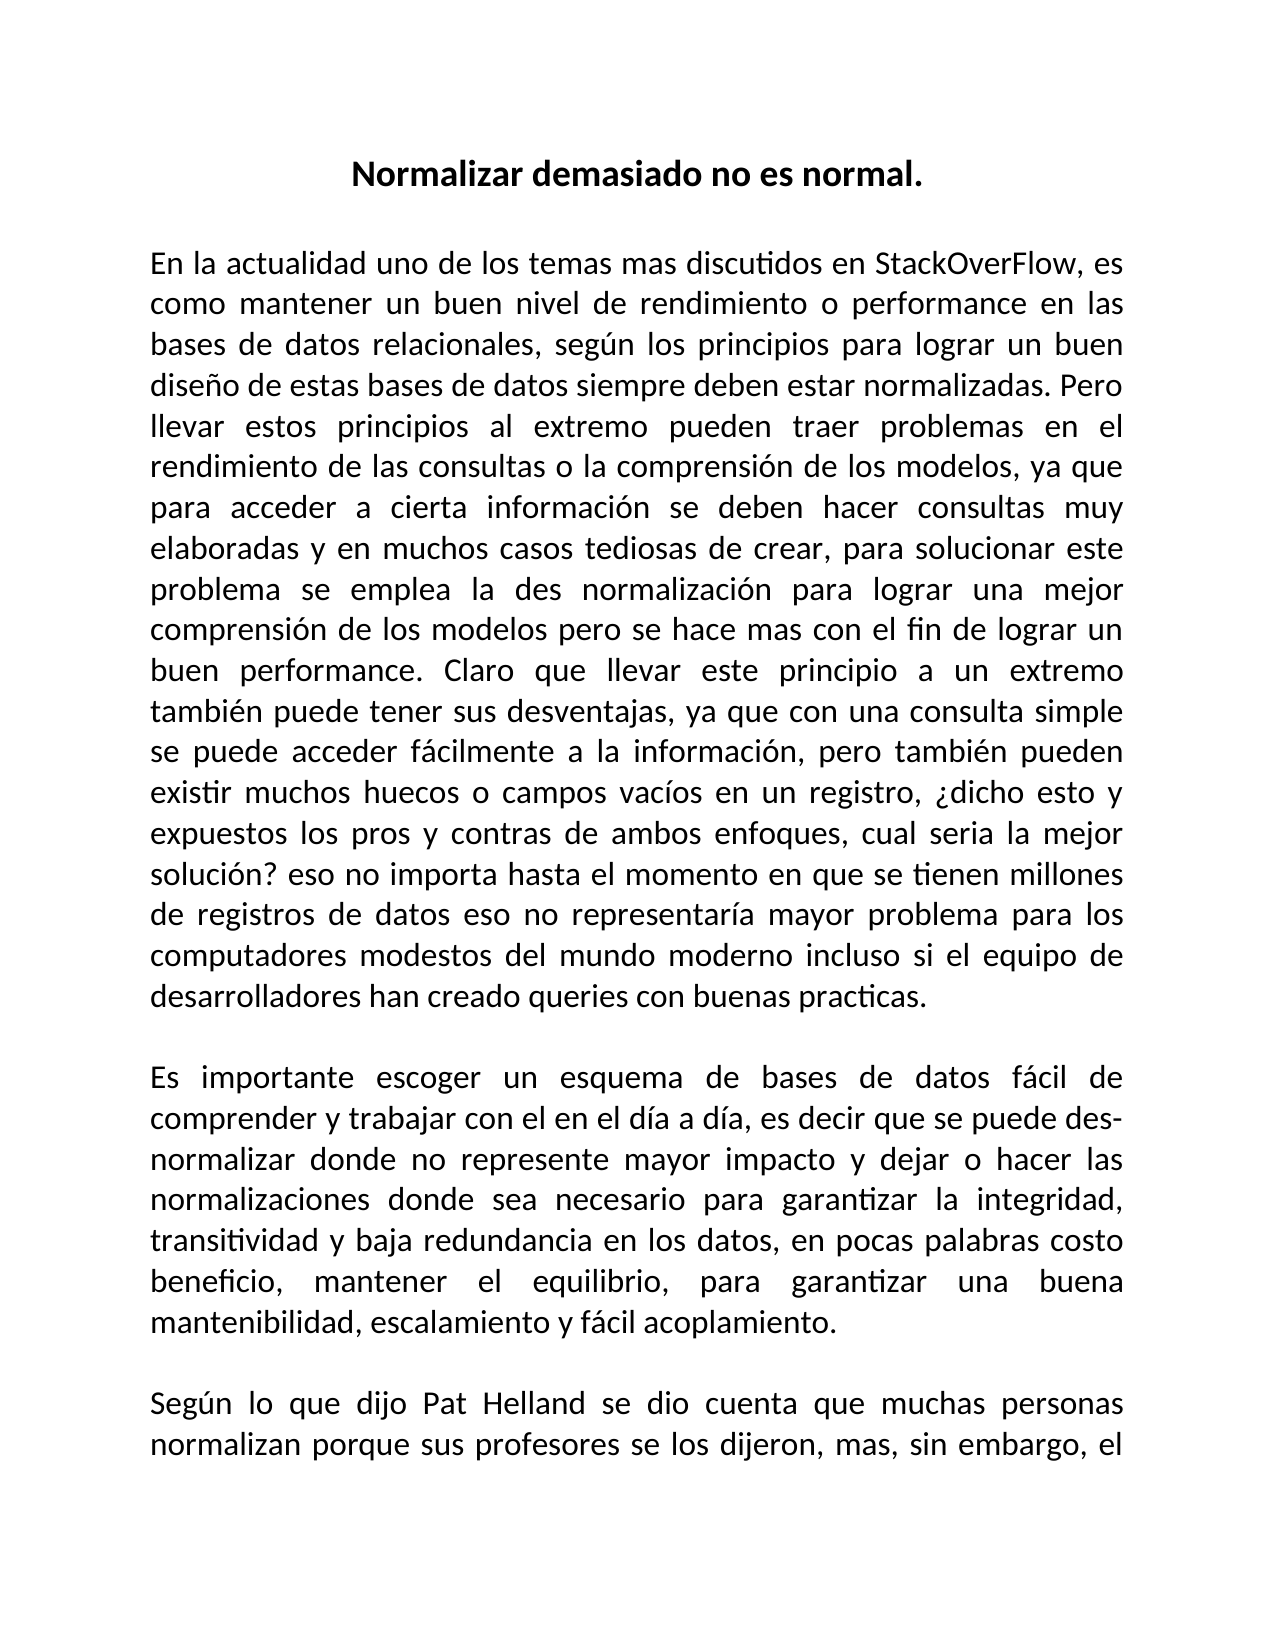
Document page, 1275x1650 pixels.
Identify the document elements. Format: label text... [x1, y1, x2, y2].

text En la actualidad uno de los temas mas discutidos en StackOverFlow, es como mantener un buen nivel de rendimiento o performance en las bases de datos relacionales, según los principios para lograr un buen diseño de estas bases de datos siempre deben estar normalizadas. Pero llevar estos principios al extremo pueden traer problemas en el rendimiento de las consultas o la comprensión de los modelos, ya que para acceder a cierta información se deben hacer consultas muy elaboradas y en muchos casos tediosas de crear, para solucionar este problema se emplea la des normalización para lograr una mejor comprensión de los modelos pero se hace mas con el fin de lograr un buen performance. Claro que llevar este principio a un extremo también puede tener sus desventajas, ya que con una consulta simple se puede acceder fácilmente a la información, pero también pueden existir muchos huecos o campos vacíos en un registro, ¿dicho esto y expuestos los pros y contras de ambos enfoques, cual seria la mejor solución? eso no importa hasta el momento en que se tienen millones de registros de datos eso no representaría mayor problema para los computadores modestos del mundo moderno incluso si el equipo de desarrolladores han creado queries con buenas practicas. [150, 242, 1125, 1016]
text Normalizar demasiado no es normal. [150, 150, 1125, 196]
text Es importante escoger un esquema de bases de datos fácil de comprender y trabajar con el en el día a día, es decir que se puede des- normalizar donde no represente mayor impacto y dejar o hacer las normalizaciones donde sea necesario para garantizar la integridad, transitividad y baja redundancia en los datos, en pocas palabras costo beneficio, mantener el equilibrio, para garantizar una buena mantenibilidad, escalamiento y fácil acoplamiento. [150, 1056, 1125, 1341]
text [150, 1382, 1125, 1463]
